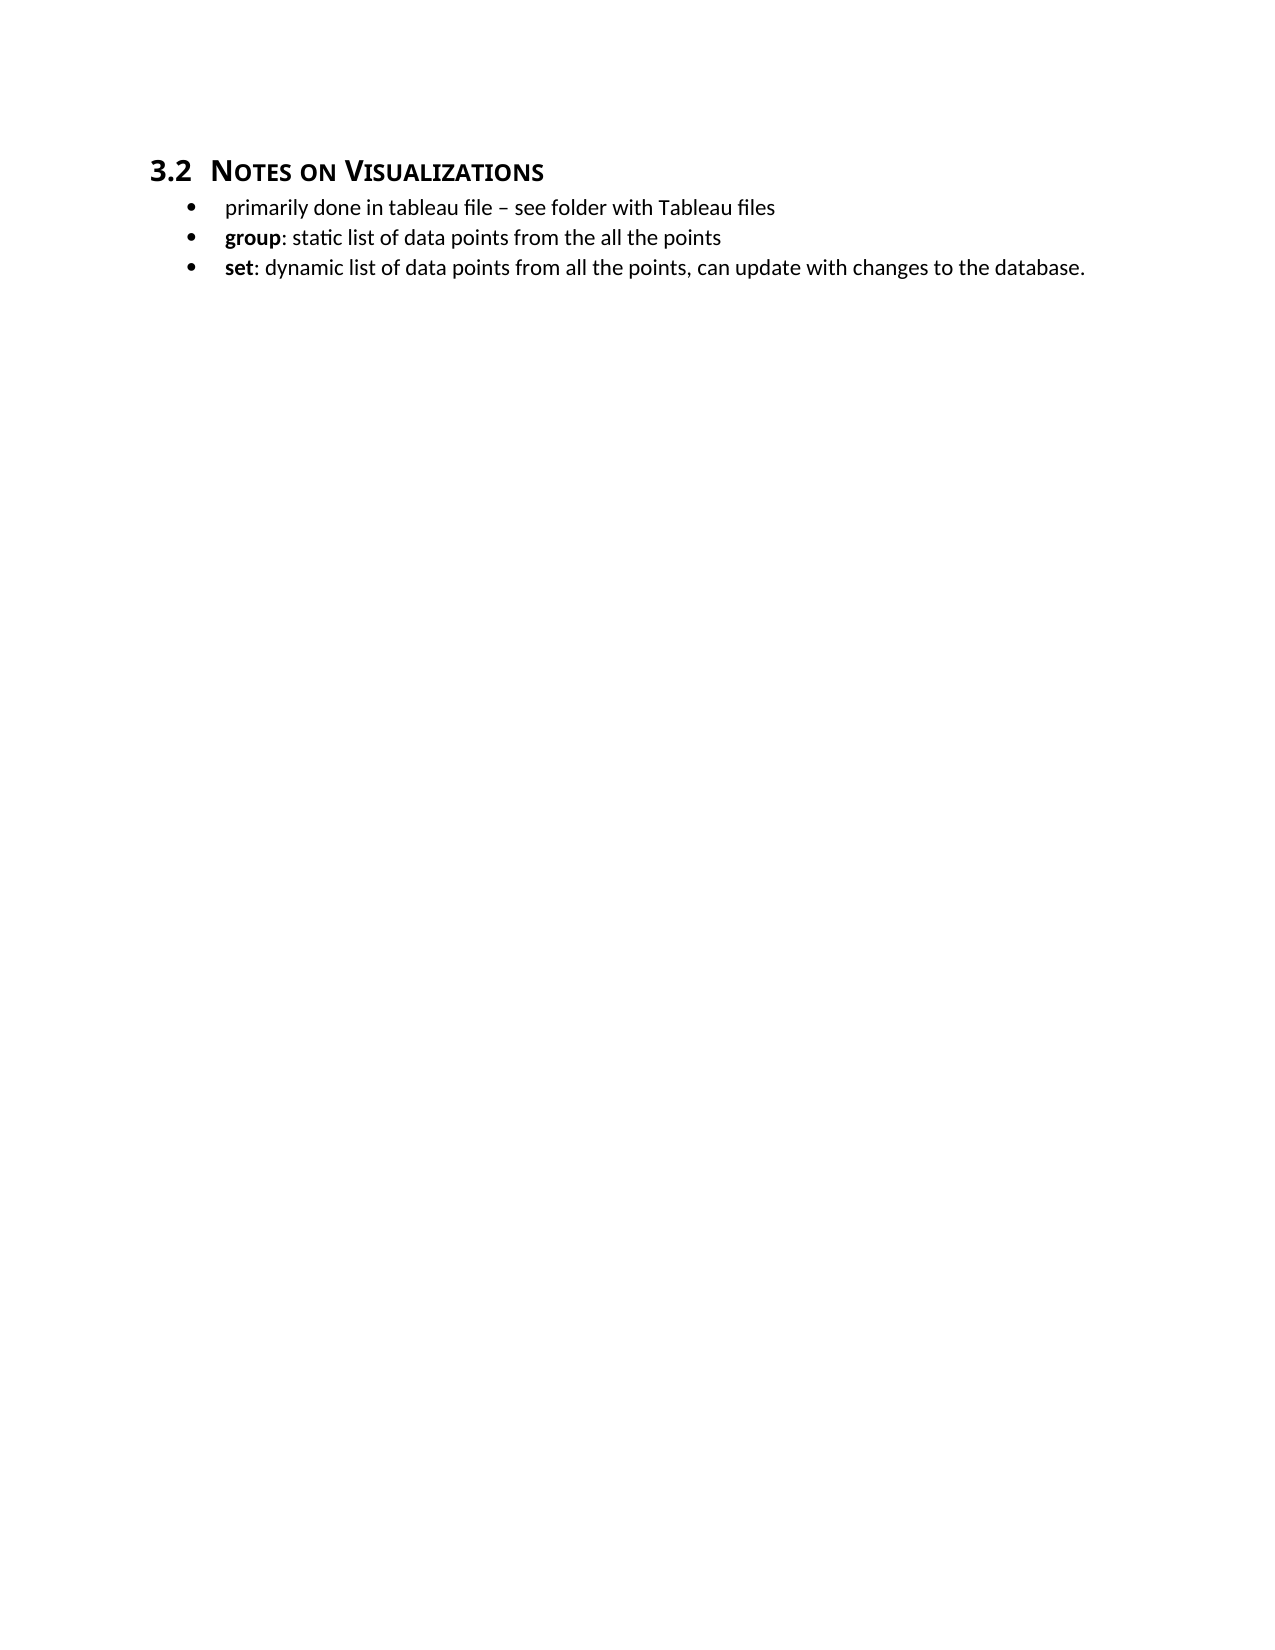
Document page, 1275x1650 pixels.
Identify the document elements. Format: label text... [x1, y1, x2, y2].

subtitle Notes on Visualizations [150, 150, 1125, 190]
list group: static list of data points from the all the points [187, 223, 1125, 251]
list primarily done in tableau file – see folder with Tableau files [187, 193, 1125, 221]
list set: dynamic list of data points from all the points, can update with changes to the database. [187, 253, 1125, 281]
